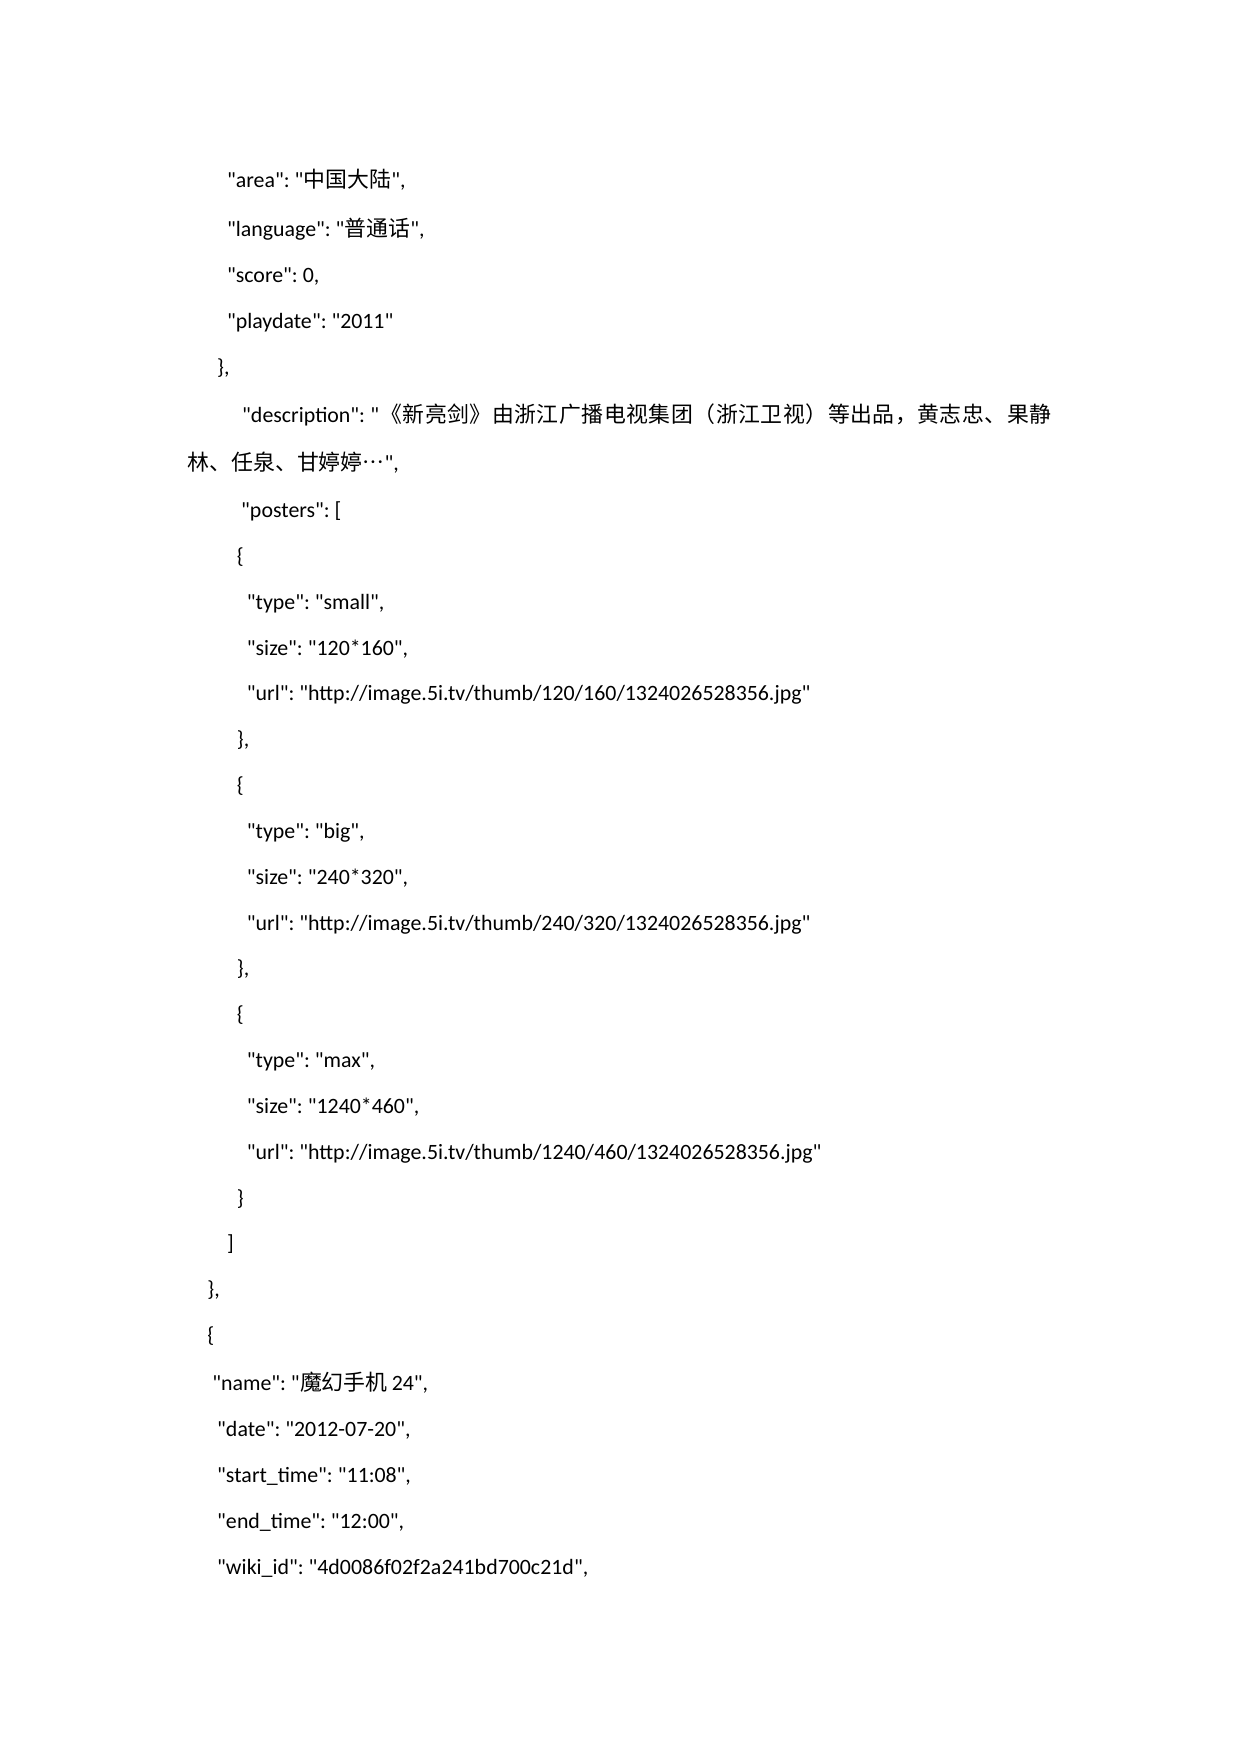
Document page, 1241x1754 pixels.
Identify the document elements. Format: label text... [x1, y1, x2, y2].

text { [187, 1318, 1053, 1351]
text "score": 0, [187, 259, 1053, 291]
text "posters": [ [187, 493, 1053, 526]
text }, [187, 1272, 1053, 1305]
text } [187, 1181, 1053, 1213]
text "language": "普通话", [187, 210, 1053, 243]
text "wiki_id": "4d241bd21d", [187, 1550, 1053, 1582]
text }, [187, 952, 1053, 984]
text "type": "small", [187, 585, 1053, 617]
text "end_time": "12:00", [187, 1504, 1053, 1537]
text "size": "120*160", [187, 631, 1053, 663]
text "description": "《新亮剑》由浙江广播电视集团（浙江卫视）等出品，黄志忠、果静林、任泉、甘婷婷…", [187, 396, 1053, 477]
text { [187, 768, 1053, 801]
text ] [187, 1227, 1053, 1259]
text "name": "魔幻手机24", [187, 1364, 1053, 1397]
text "size": "1240*460", [187, 1089, 1053, 1122]
text }, [187, 722, 1053, 755]
text "playdate": "2011" [187, 304, 1053, 337]
text "url": "http://image.5i.tv/thumb/240/320/1324026528356.jpg" [187, 906, 1053, 938]
text "date": "", [187, 1412, 1053, 1445]
text }, [187, 350, 1053, 383]
text "url": "http://image.5i.tv/thumb/1240/460/1324026528356.jpg" [187, 1135, 1053, 1167]
text "type": "big", [187, 814, 1053, 847]
text "url": "http://image.5i.tv/thumb/120/160/1324026528356.jpg" [187, 677, 1053, 709]
text "start_time": "11:08", [187, 1458, 1053, 1491]
text "type": "max", [187, 1043, 1053, 1076]
text { [187, 539, 1053, 572]
text { [187, 997, 1053, 1030]
text "area": "中国大陆", [187, 162, 1053, 194]
text "size": "240*320", [187, 860, 1053, 892]
